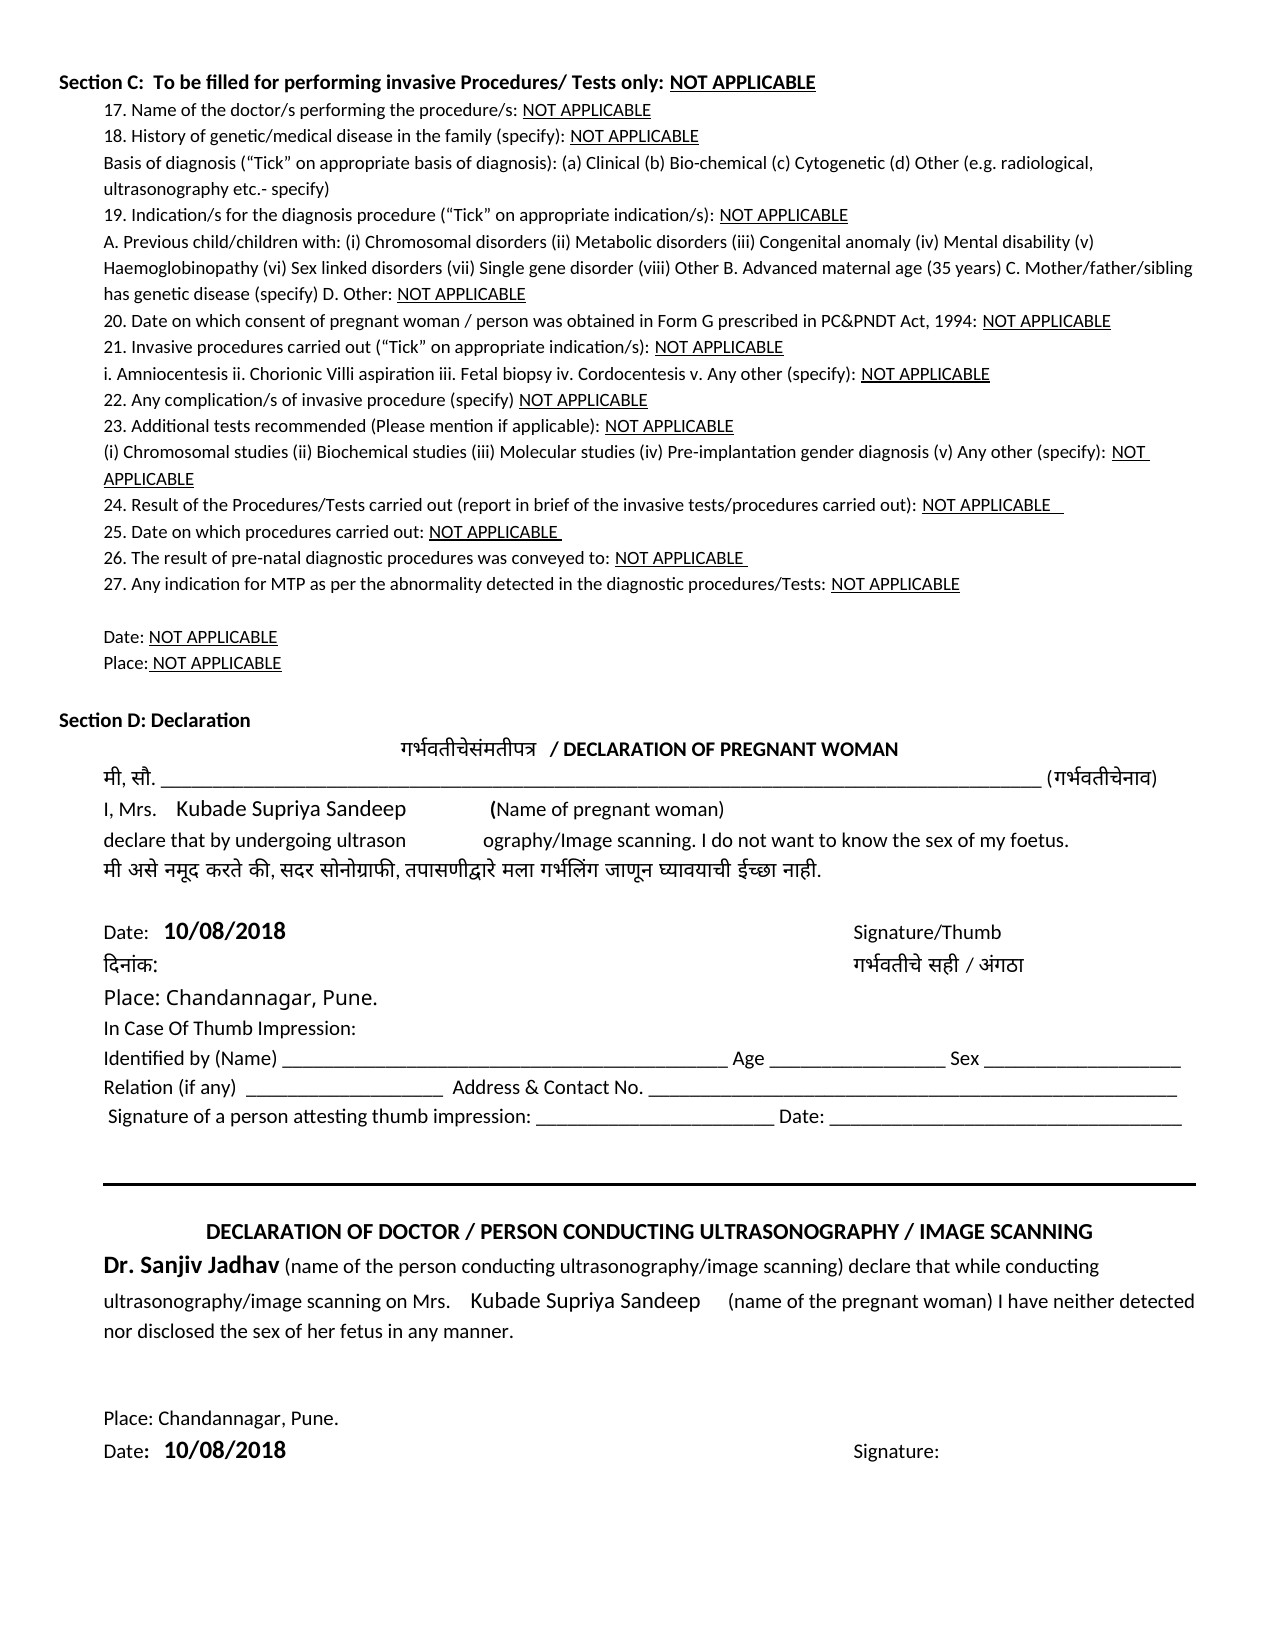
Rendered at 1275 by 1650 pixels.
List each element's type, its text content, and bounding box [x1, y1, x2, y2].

text दिनांक: गर्भवतीचे सही / अंगठा [103, 950, 1196, 979]
text Dr. Sanjiv Jadhav (name of the person conducting ultrasonography/image scanning) declare that while conducting ultrasonography/image scanning on Mrs. (name of the pregnant woman) I have neither detected nor disclosed the sex of her fetus in any manner. [103, 1249, 1196, 1344]
text Place: NOT APPLICABLE [103, 652, 1196, 674]
text 21. Invasive procedures carried out (“Tick” on appropriate indication/s): NOT APPLICABLE [103, 335, 1196, 358]
text Section D: Declaration [59, 707, 1196, 732]
text Basis of diagnosis (“Tick” on appropriate basis of diagnosis): (a) Clinical (b) Bio-chemical (c) Cytogenetic (d) Other (e.g. radiological, ultrasonography etc.- specify) [103, 151, 1196, 200]
text 17. Name of the doctor/s performing the procedure/s: NOT APPLICABLE [103, 98, 1196, 121]
text DECLARATION OF DOCTOR / PERSON CONDUCTING ULTRASONOGRAPHY / IMAGE SCANNING [103, 1217, 1196, 1245]
text I, Mrs. (Name of pregnant woman) [103, 794, 1196, 823]
text 22. Any complication/s of invasive procedure (specify) NOT APPLICABLE [103, 388, 1196, 411]
text Place: Chandannagar, Pune. [103, 983, 1196, 1011]
text 25. Date on which procedures carried out: NOT APPLICABLE [103, 520, 1196, 543]
text declare that by undergoing ultrason ography/Image scanning. I do not want to know the sex of my foetus. [103, 827, 1196, 852]
text i. Amniocentesis ii. Chorionic Villi aspiration iii. Fetal biopsy iv. Cordocentesis v. Any other (specify): NOT APPLICABLE [103, 362, 1196, 384]
text Date: Signature/Thumb [103, 915, 1196, 946]
text Identified by (Name) ___________________________________________ Age _________________ Sex ___________________ [103, 1045, 1196, 1070]
text 20. Date on which consent of pregnant woman / person was obtained in Form G prescribed in PC&PNDT Act, 1994: NOT APPLICABLE [103, 309, 1196, 332]
text Date: NOT APPLICABLE [103, 625, 1196, 648]
text 18. History of genetic/medical disease in the family (specify): NOT APPLICABLE [103, 124, 1196, 147]
text (i) Chromosomal studies (ii) Biochemical studies (iii) Molecular studies (iv) Pre-implantation gender diagnosis (v) Any other (specify): NOT APPLICABLE [103, 441, 1196, 490]
text 26. The result of pre-natal diagnostic procedures was conveyed to: NOT APPLICABLE [103, 546, 1196, 569]
text Date: Signature: [103, 1435, 1196, 1465]
text Place: Chandannagar, Pune. [103, 1406, 1196, 1431]
text मी, सौ. _____________________________________________________________________________________ (गर्भवतीचेनाव) [103, 765, 1196, 791]
text मी असे नमूद करते की, सदर सोनोग्राफी, तपासणीद्वारे मला गर्भलिंग जाणून घ्यावयाची ईच्छा नाही. [103, 857, 1196, 882]
text A. Previous child/children with: (i) Chromosomal disorders (ii) Metabolic disorders (iii) Congenital anomaly (iv) Mental disability (v) Haemoglobinopathy (vi) Sex linked disorders (vii) Single gene disorder (viii) Other B. Advanced maternal age (35 years) C. Mother/father/sibling has genetic disease (specify) D. Other: NOT APPLICABLE [103, 230, 1196, 306]
text 24. Result of the Procedures/Tests carried out (report in brief of the invasive tests/procedures carried out): NOT APPLICABLE [103, 493, 1196, 516]
text In Case Of Thumb Impression: [103, 1016, 1196, 1041]
text Signature of a person attesting thumb impression: _______________________ Date: __________________________________ [103, 1103, 1196, 1183]
text गर्भवतीचेसंमतीपत्र / DECLARATION OF PREGNANT WOMAN [103, 736, 1196, 762]
text Section C: To be filled for performing invasive Procedures/ Tests only: NOT APPLICABLE [0, 69, 1275, 94]
text Relation (if any) ___________________ Address & Contact No. ___________________________________________________ [103, 1074, 1196, 1099]
text 27. Any indication for MTP as per the abnormality detected in the diagnostic procedures/Tests: NOT APPLICABLE [103, 572, 1196, 595]
text 19. Indication/s for the diagnosis procedure (“Tick” on appropriate indication/s): NOT APPLICABLE [103, 203, 1196, 226]
text 23. Additional tests recommended (Please mention if applicable): NOT APPLICABLE [103, 414, 1196, 437]
